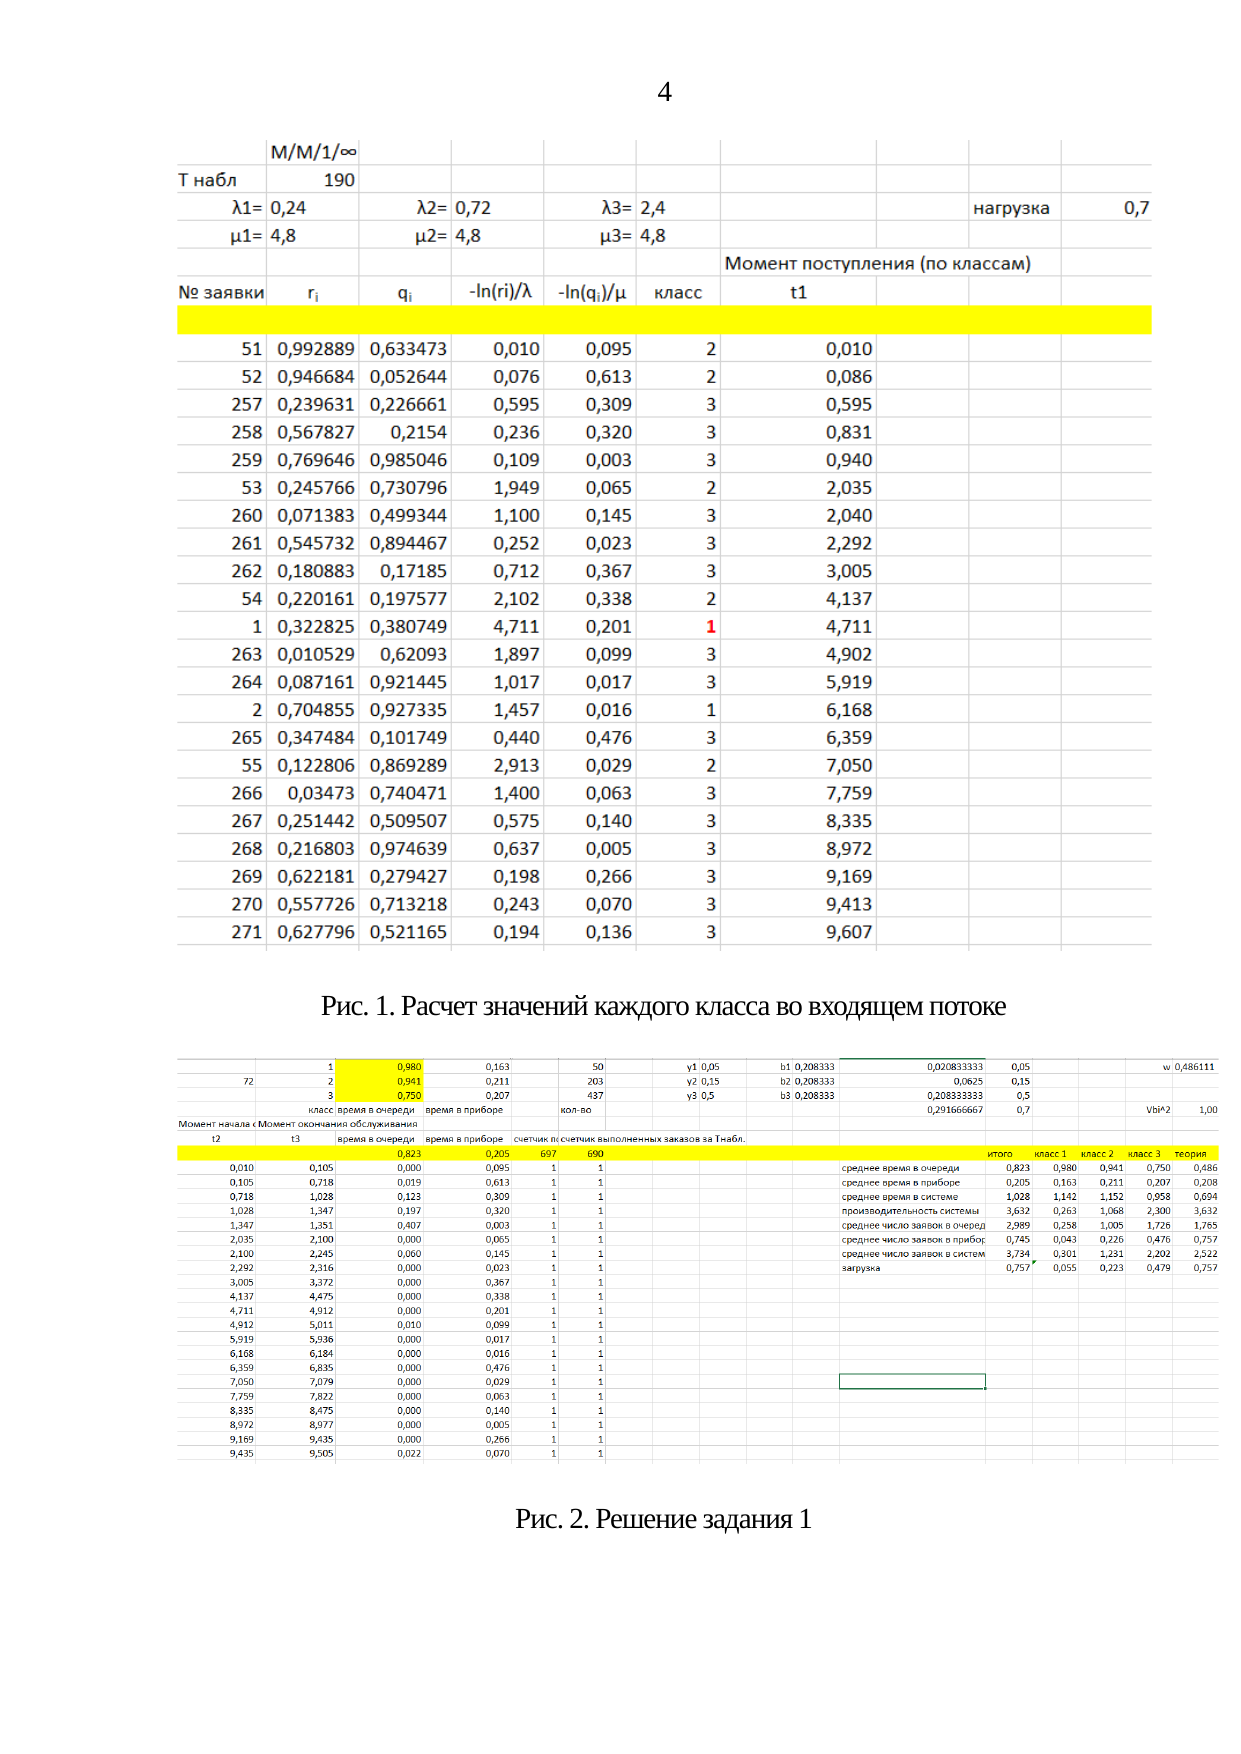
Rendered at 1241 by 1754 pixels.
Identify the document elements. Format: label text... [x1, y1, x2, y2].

picture [177, 1058, 1219, 1464]
title Рис. 2. Решение задания 1 [177, 1502, 1152, 1535]
title Рис. 1. Расчет значений каждого класса во входящем потоке [177, 988, 1152, 1021]
picture [177, 140, 1152, 951]
